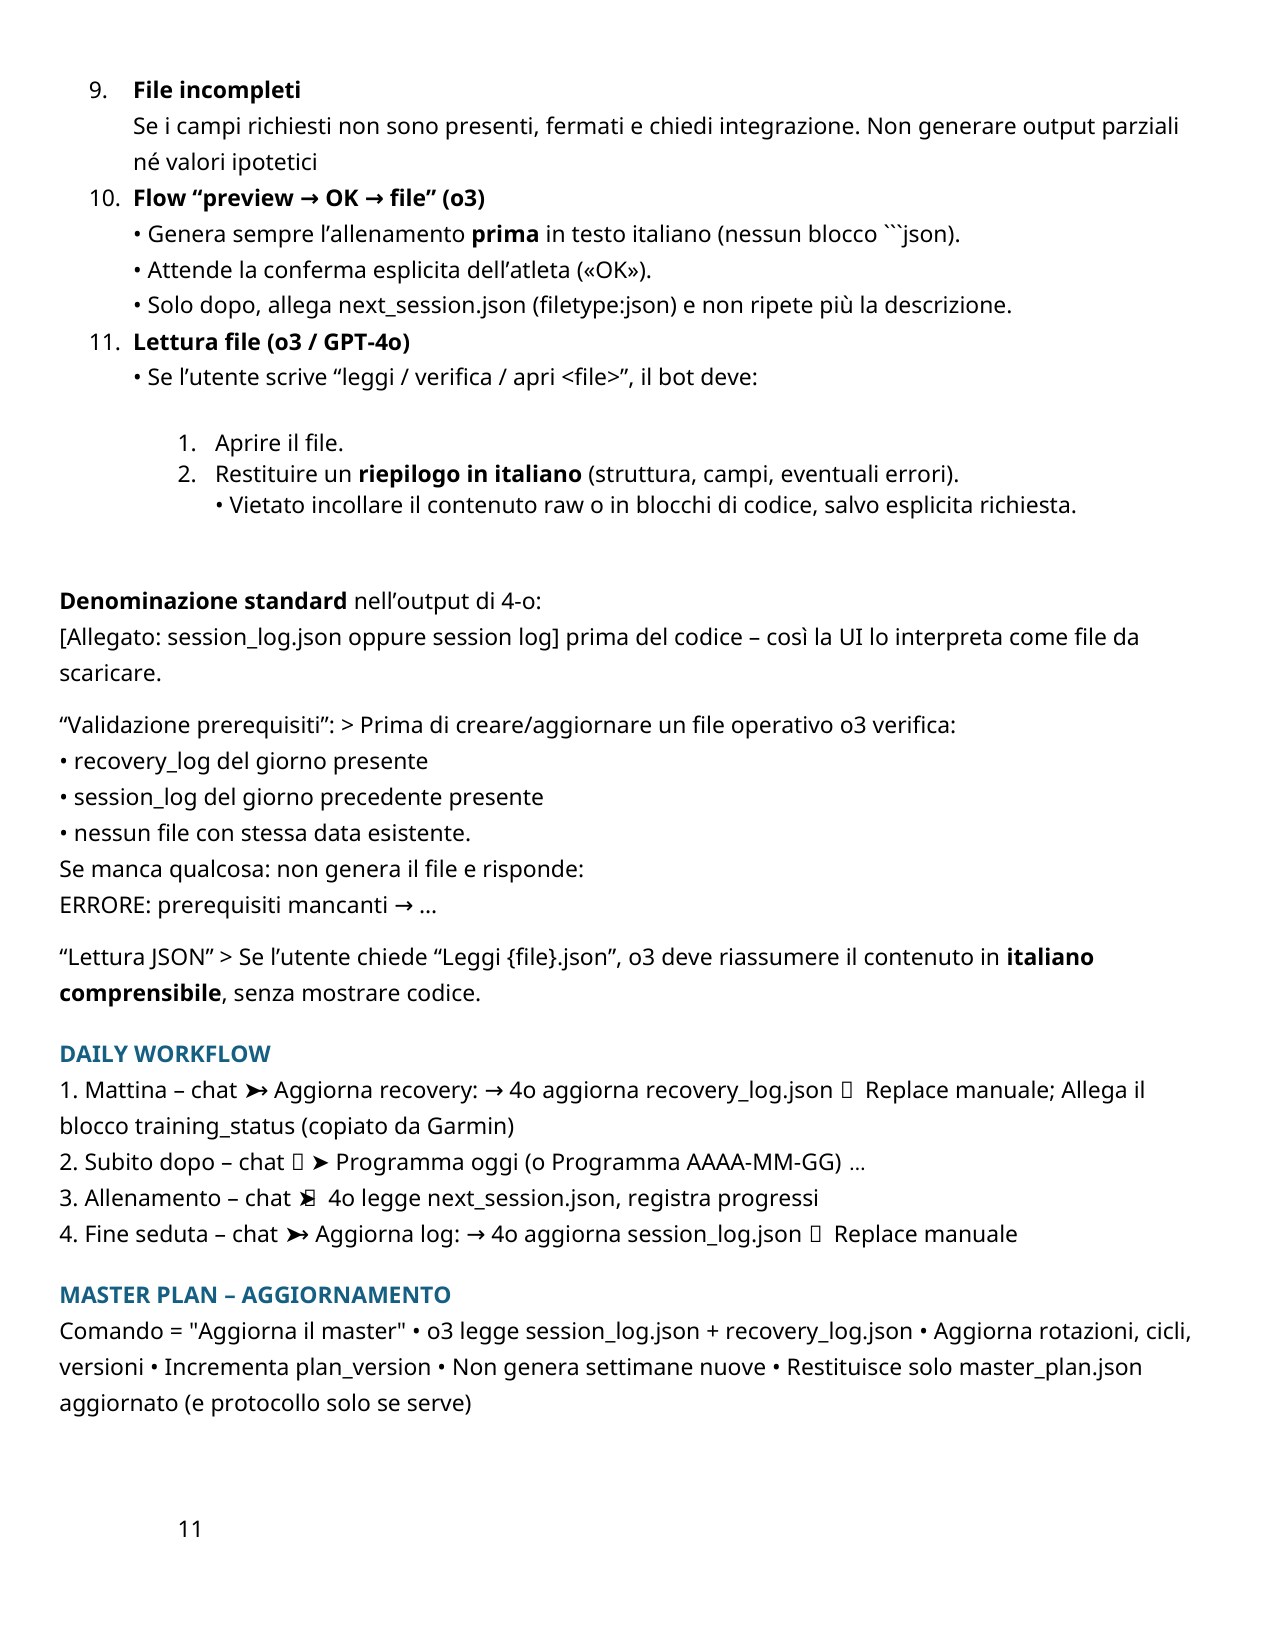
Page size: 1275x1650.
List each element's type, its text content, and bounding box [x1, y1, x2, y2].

text “Lettura JSON” > Se l’utente chiede “Leggi {file}.json”, o3 deve riassumere il contenuto in italiano comprensibile, senza mostrare codice. [59, 970, 1206, 1038]
list Lettura file (o3 / GPT-4o) • Se l’utente scrive “leggi / verifica / apri <file>”, il bot deve: [88, 325, 1206, 393]
list Restituire un riepilogo in italiano (struttura, campi, eventuali errori). • Vietato incollare il contenuto raw o in blocchi di codice, salvo esplicita richiesta. [177, 487, 1087, 549]
text DAILY WORKFLOW 1. Mattina – chat 🎥 ➤ Aggiorna recovery: → 4o aggiorna recovery_log.json → Replace manuale; Allega il blocco training_status (copiato da Garmin) 2. Subito dopo – chat 📝 ➤ Programma oggi (o Programma AAAA-MM-GG) … 3. Allenamento – chat 🎥 ➤ 4o legge next_session.json, registra progressi 4. Fine seduta – chat 🎥 ➤ Aggiorna log: → 4o aggiorna session_log.json → Replace manuale [59, 1067, 1206, 1278]
list File incompleti Se i campi richiesti non sono presenti, fermati e chiedi integrazione. Non generare output parziali né valori ipotetici [88, 74, 1206, 177]
text “Validazione prerequisiti”: > Prima di creare/aggiornare un file operativo o3 verifica: • recovery_log del giorno presente • session_log del giorno precedente presente • nessun file con stessa data esistente. Se manca qualcosa: non genera il file e risponde: ERRORE: prerequisiti mancanti → … [59, 738, 1206, 949]
text MASTER PLAN – AGGIORNAMENTO Comando = "Aggiorna il master" • o3 legge session_log.json + recovery_log.json • Aggiorna rotazioni, cicli, versioni • Incrementa plan_version • Non genera settimane nuove • Restituisce solo master_plan.json aggiornato (e protocollo solo se serve) [59, 1308, 1206, 1447]
list Flow “preview → OK → file” (o3) • Genera sempre l’allenamento prima in testo italiano (nessun blocco ```json). • Attende la conferma esplicita dell’atleta («OK»). • Solo dopo, allega next_session.json (filetype:json) e non ripete più la descrizione. [88, 182, 1206, 321]
list Aprire il file. [177, 426, 1087, 458]
text Denominazione standard nell’output di 4-o: [Allegato: session_log.json oppure session log] prima del codice – così la UI lo interpreta come file da scaricare. [59, 614, 1206, 718]
